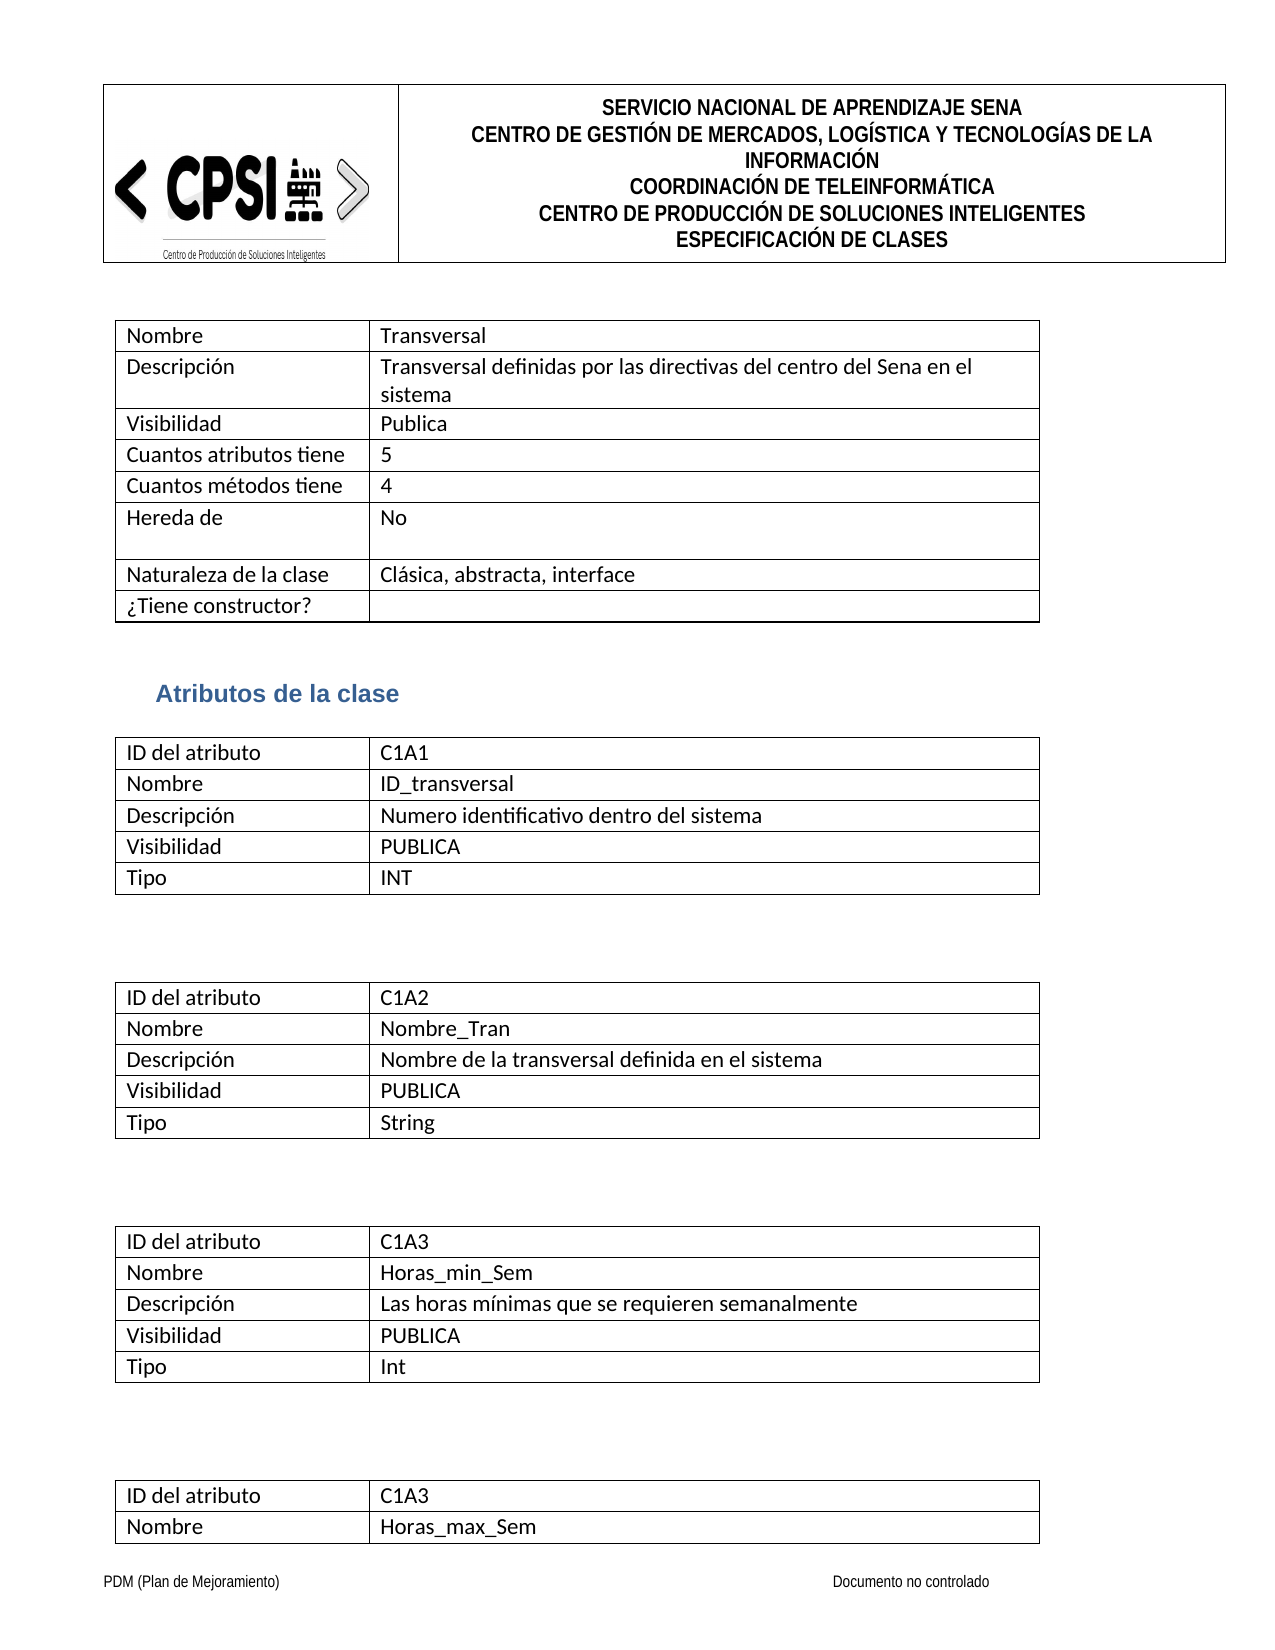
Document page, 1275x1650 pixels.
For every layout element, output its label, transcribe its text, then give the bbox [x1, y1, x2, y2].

table_cell Horas_min_Sem [370, 1258, 1039, 1288]
table_header C1A3 [370, 1227, 1039, 1257]
table_cell ¿Tiene constructor? [116, 591, 369, 621]
table_cell Las horas mínimas que se requieren semanalmente [370, 1290, 1039, 1320]
table_cell Transversal definidas por las directivas del centro del Sena en el sistema [370, 352, 1039, 408]
table_cell Transversal [370, 321, 1039, 351]
table_cell Tipo [116, 1108, 369, 1138]
table_cell Nombre [116, 1512, 369, 1542]
table_cell PUBLICA [370, 1321, 1039, 1351]
table_cell Cuantos atributos tiene [116, 440, 369, 471]
table_header ID del atributo [116, 1227, 369, 1257]
table_cell Numero identificativo dentro del sistema [370, 801, 1039, 831]
table_cell Cuantos métodos tiene [116, 472, 369, 502]
table_cell Visibilidad [116, 832, 369, 862]
table_cell No [370, 503, 1039, 559]
table_cell Nombre_Tran [370, 1014, 1039, 1044]
table_header ID del atributo [116, 738, 369, 768]
table_header C1A1 [370, 738, 1039, 768]
table_cell INT [370, 863, 1039, 893]
table_cell Descripción [116, 801, 369, 831]
table_cell Tipo [116, 1352, 369, 1382]
table_cell PUBLICA [370, 832, 1039, 862]
table_cell Horas_max_Sem [370, 1512, 1039, 1542]
table_cell 5 [370, 440, 1039, 471]
table_cell Nombre de la transversal definida en el sistema [370, 1045, 1039, 1075]
table_cell String [370, 1108, 1039, 1138]
table_cell Nombre [116, 321, 369, 351]
table_cell Nombre [116, 1014, 369, 1044]
table_cell Hereda de [116, 503, 369, 559]
table_cell ID_transversal [370, 770, 1039, 800]
table_cell Visibilidad [116, 1321, 369, 1351]
text Atributos de la clase [141, 679, 1204, 708]
table_header C1A2 [370, 983, 1039, 1013]
table_cell PUBLICA [370, 1076, 1039, 1107]
table_header ID del atributo [116, 1481, 369, 1511]
table_cell Descripción [116, 1045, 369, 1075]
table_cell Visibilidad [116, 1076, 369, 1107]
table_cell Tipo [116, 863, 369, 893]
table_cell Naturaleza de la clase [116, 560, 369, 590]
table_cell Clásica, abstracta, interface [370, 560, 1039, 590]
table_cell Int [370, 1352, 1039, 1382]
table_cell Descripción [116, 352, 369, 408]
table_cell Descripción [116, 1290, 369, 1320]
table_header ID del atributo [116, 983, 369, 1013]
table_cell Nombre [116, 770, 369, 800]
table_cell [370, 591, 1039, 621]
picture [114, 138, 370, 262]
table_cell Nombre [116, 1258, 369, 1288]
table_cell Visibilidad [116, 409, 369, 439]
table_cell Publica [370, 409, 1039, 439]
table_header C1A3 [370, 1481, 1039, 1511]
table_cell 4 [370, 472, 1039, 502]
